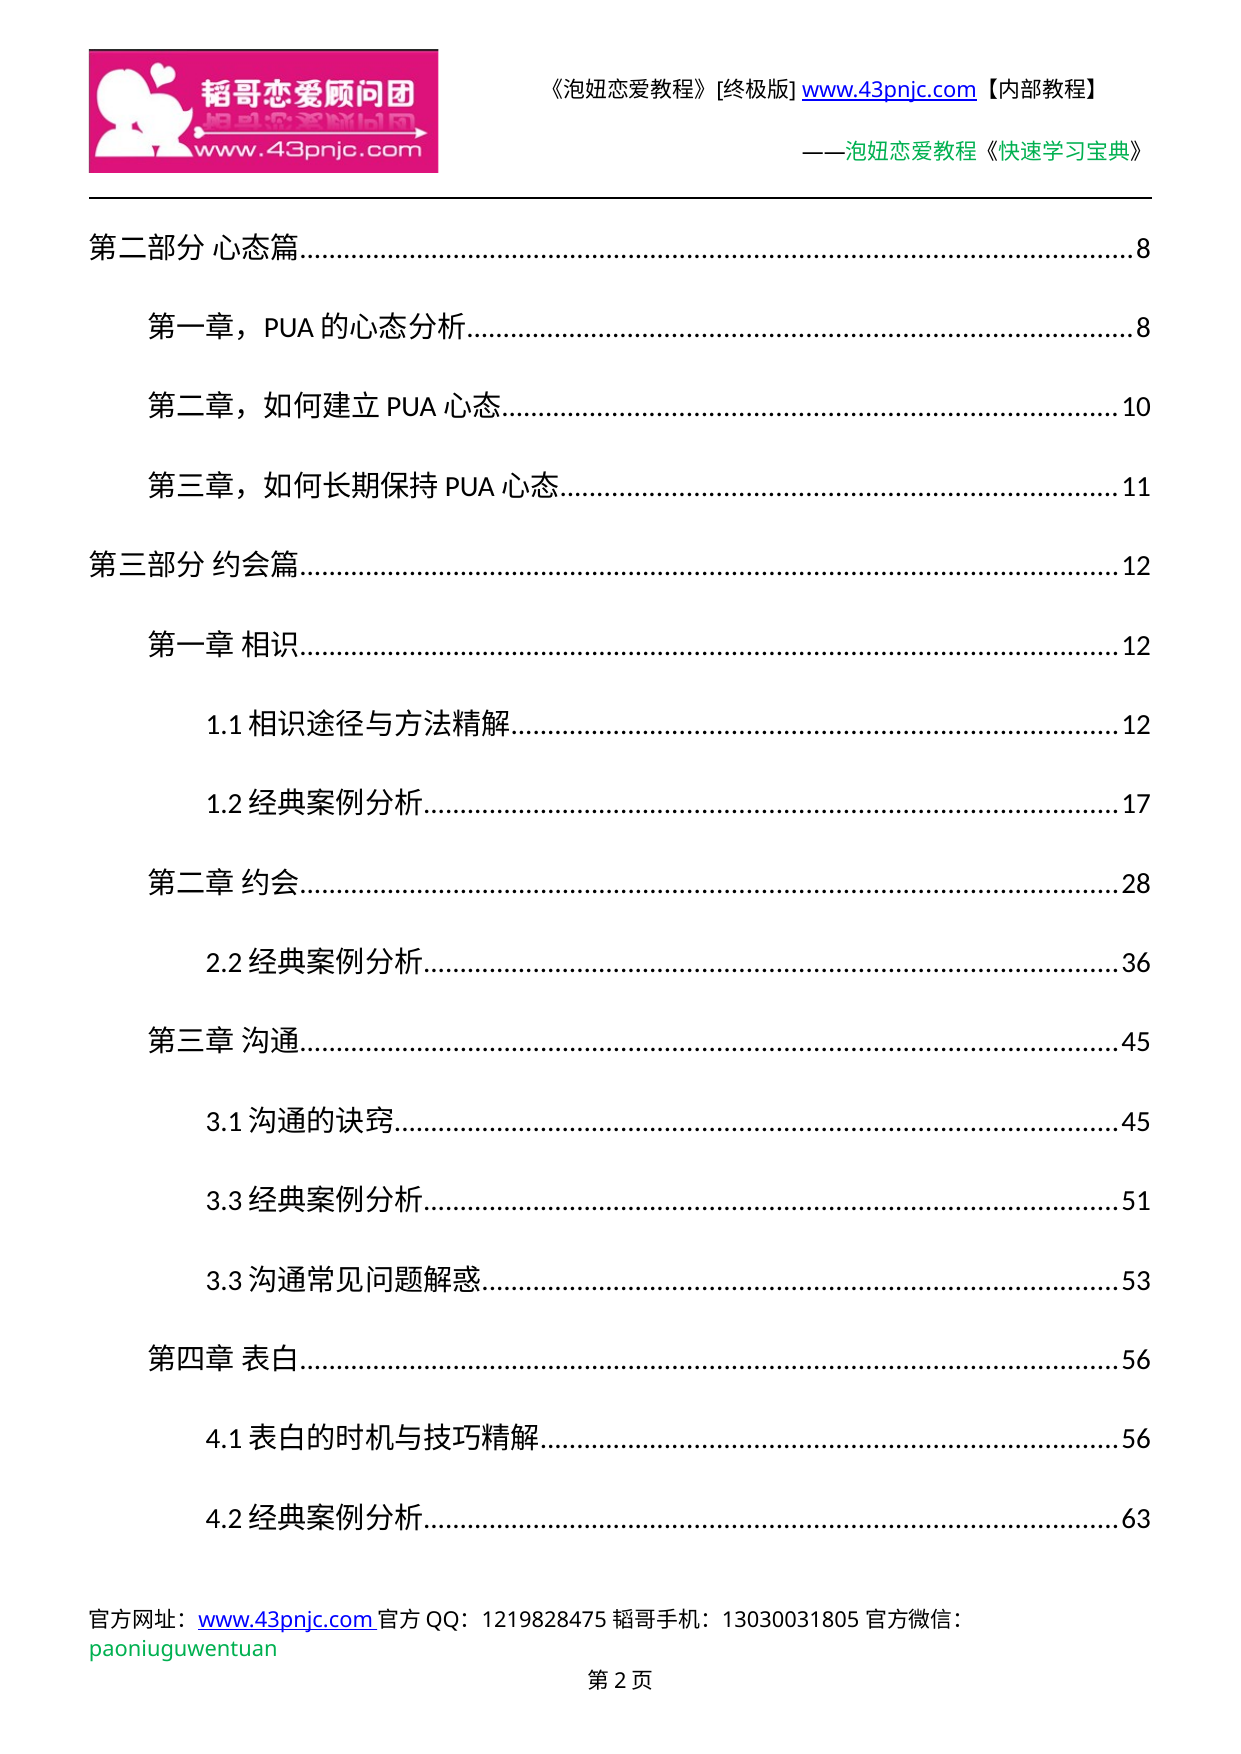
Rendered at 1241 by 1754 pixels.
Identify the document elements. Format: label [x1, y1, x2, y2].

picture [88, 49, 439, 173]
